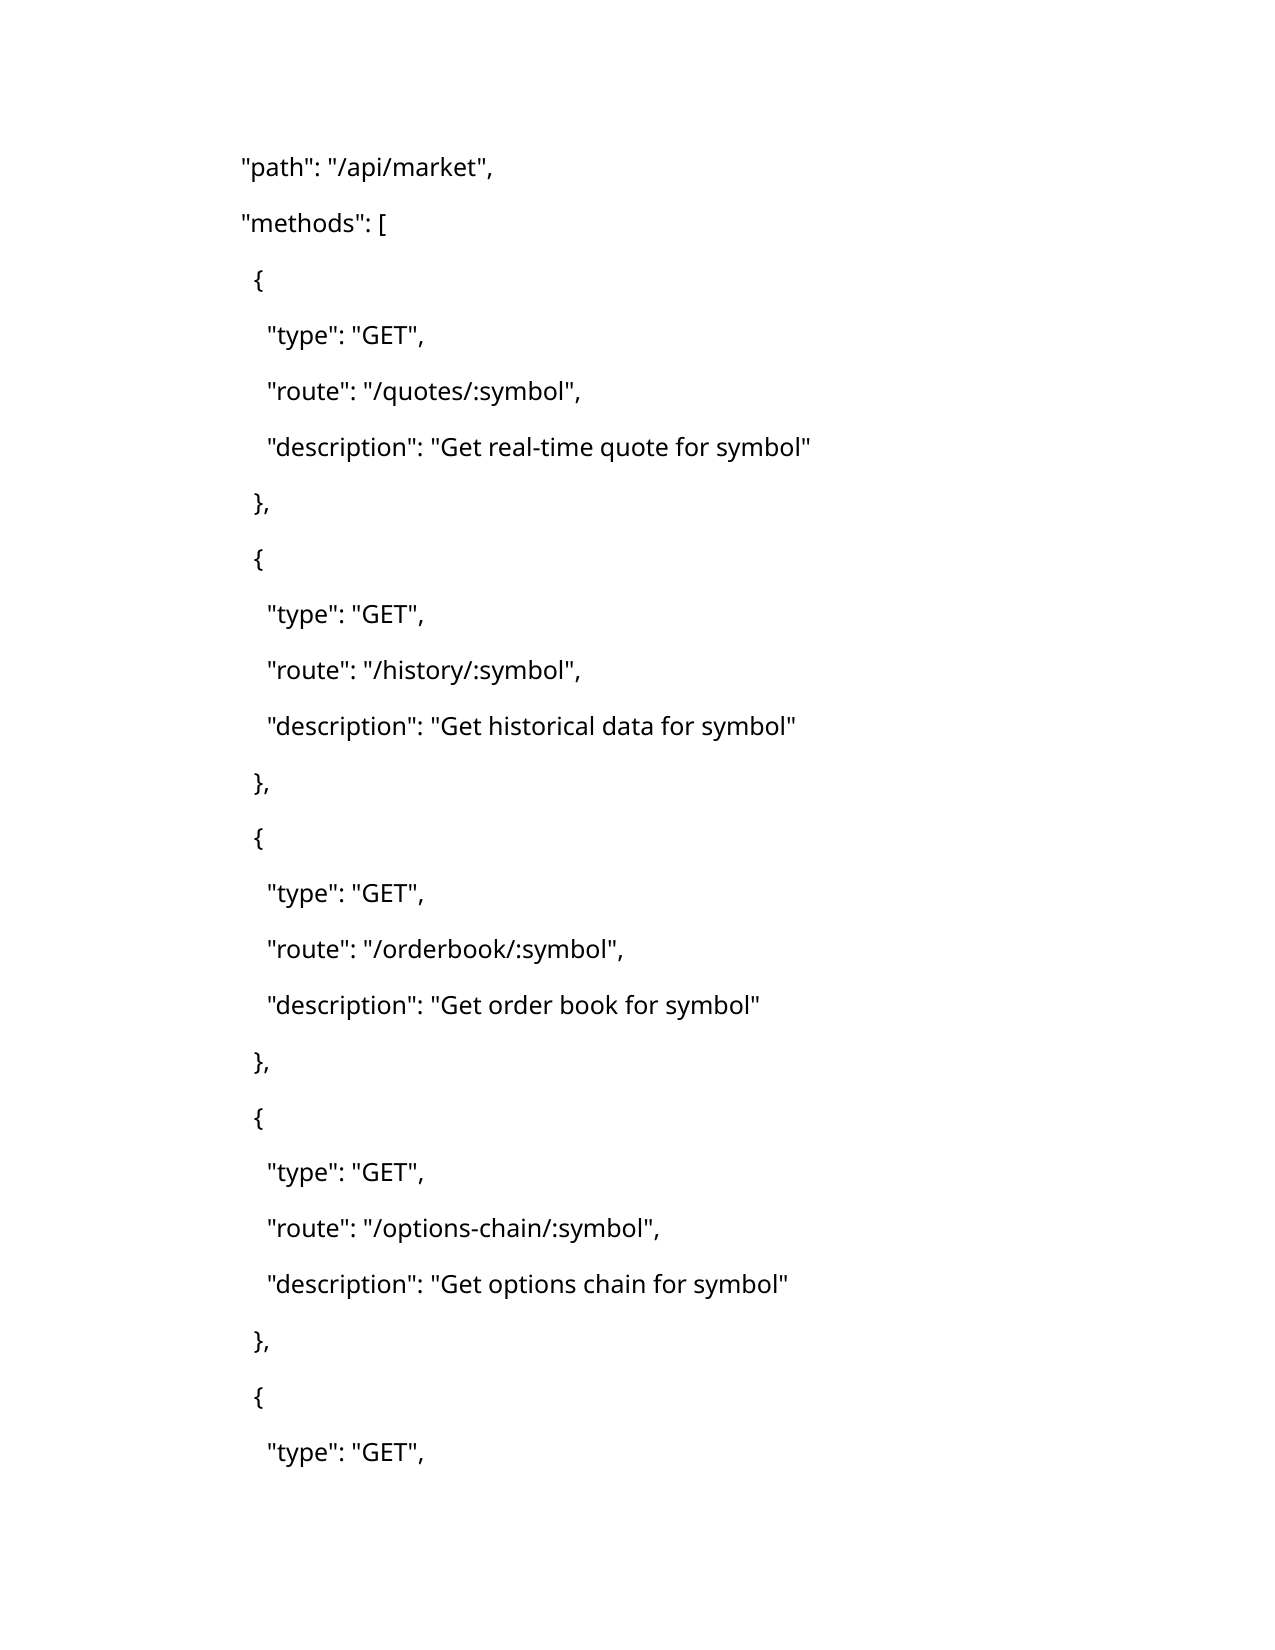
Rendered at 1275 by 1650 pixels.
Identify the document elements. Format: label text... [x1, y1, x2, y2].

text { [150, 1378, 1125, 1412]
text "type": "GET", [150, 317, 1125, 352]
text "type": "GET", [150, 1434, 1125, 1468]
text }, [150, 485, 1125, 519]
text "description": "Get order book for symbol" [150, 987, 1125, 1022]
text "route": "/history/:symbol", [150, 652, 1125, 687]
text "type": "GET", [150, 1155, 1125, 1189]
text "route": "/quotes/:symbol", [150, 373, 1125, 407]
text { [150, 262, 1125, 296]
text }, [150, 764, 1125, 798]
text "type": "GET", [150, 876, 1125, 910]
text { [150, 1099, 1125, 1133]
text }, [150, 1043, 1125, 1077]
text "path": "/api/market", [150, 150, 1125, 184]
text "description": "Get options chain for symbol" [150, 1267, 1125, 1301]
text "route": "/options-chain/:symbol", [150, 1211, 1125, 1245]
text "description": "Get historical data for symbol" [150, 708, 1125, 742]
text "description": "Get real-time quote for symbol" [150, 429, 1125, 463]
text "type": "GET", [150, 597, 1125, 631]
text }, [150, 1322, 1125, 1357]
text { [150, 820, 1125, 854]
text { [150, 541, 1125, 575]
text "route": "/orderbook/:symbol", [150, 932, 1125, 966]
text "methods": [ [150, 206, 1125, 240]
